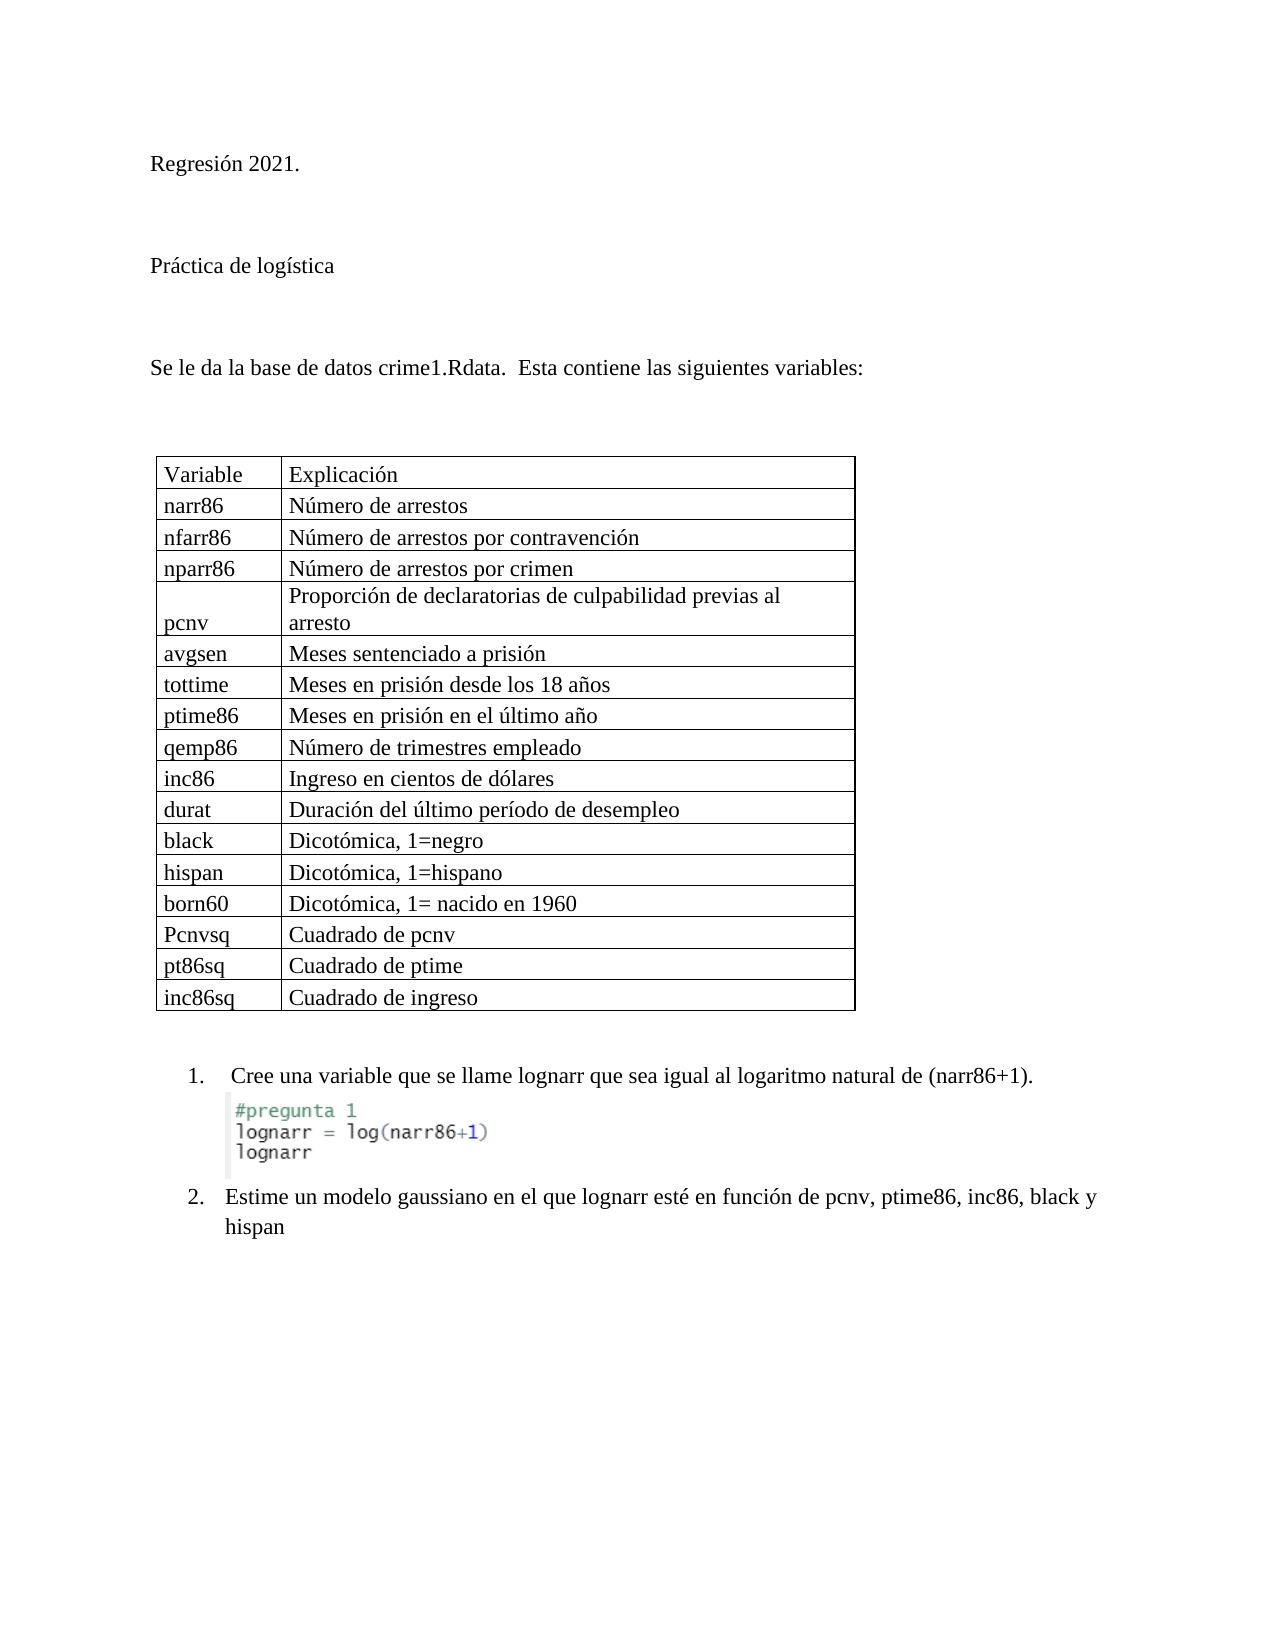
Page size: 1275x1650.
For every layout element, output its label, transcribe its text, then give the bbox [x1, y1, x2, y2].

table_cell Cuadrado de pcnv [282, 917, 854, 947]
table_cell born60 [157, 886, 281, 916]
table_cell Ingreso en cientos de dólares [282, 761, 854, 791]
table_header Explicación [282, 457, 854, 487]
table_cell pcnv [157, 582, 281, 635]
table_cell inc86 [157, 761, 281, 791]
text Se le da la base de datos crime1.Rdata. Esta contiene las siguientes variables: [150, 354, 1125, 381]
table_cell ptime86 [157, 699, 281, 729]
picture [225, 1092, 502, 1179]
table_cell Número de arrestos por contravención [282, 520, 854, 550]
table_cell hispan [157, 855, 281, 885]
table_cell Meses en prisión desde los 18 años [282, 667, 854, 697]
list Estime un modelo gaussiano en el que lognarr esté en función de pcnv, ptime86, inc86, black y hispan [187, 1183, 1125, 1239]
table_cell black [157, 824, 281, 854]
table_cell narr86 [157, 489, 281, 519]
table_cell Dicotómica, 1=negro [282, 824, 854, 854]
table_cell nfarr86 [157, 520, 281, 550]
table_cell avgsen [157, 636, 281, 666]
table_cell Dicotómica, 1=hispano [282, 855, 854, 885]
list Cree una variable que se llame lognarr que sea igual al logaritmo natural de (narr86+1). [187, 1062, 1125, 1088]
table_cell Duración del último período de desempleo [282, 792, 854, 822]
table_cell pt86sq [157, 949, 281, 979]
table_cell Número de arrestos [282, 489, 854, 519]
table_cell qemp86 [157, 730, 281, 760]
table_cell tottime [157, 667, 281, 697]
table_header Variable [157, 457, 281, 487]
text Regresión 2021. [150, 150, 1125, 176]
table_cell nparr86 [157, 551, 281, 581]
table_cell Cuadrado de ingreso [282, 980, 854, 1010]
table_cell Proporción de declaratorias de culpabilidad previas al arresto [282, 582, 854, 635]
table_cell Número de arrestos por crimen [282, 551, 854, 581]
table_cell Dicotómica, 1= nacido en 1960 [282, 886, 854, 916]
table_cell Cuadrado de ptime [282, 949, 854, 979]
table_cell durat [157, 792, 281, 822]
table_cell Pcnvsq [157, 917, 281, 947]
table_cell inc86sq [157, 980, 281, 1010]
table_cell Meses sentenciado a prisión [282, 636, 854, 666]
table_cell Número de trimestres empleado [282, 730, 854, 760]
text Práctica de logística [150, 252, 1125, 278]
table_cell Meses en prisión en el último año [282, 699, 854, 729]
